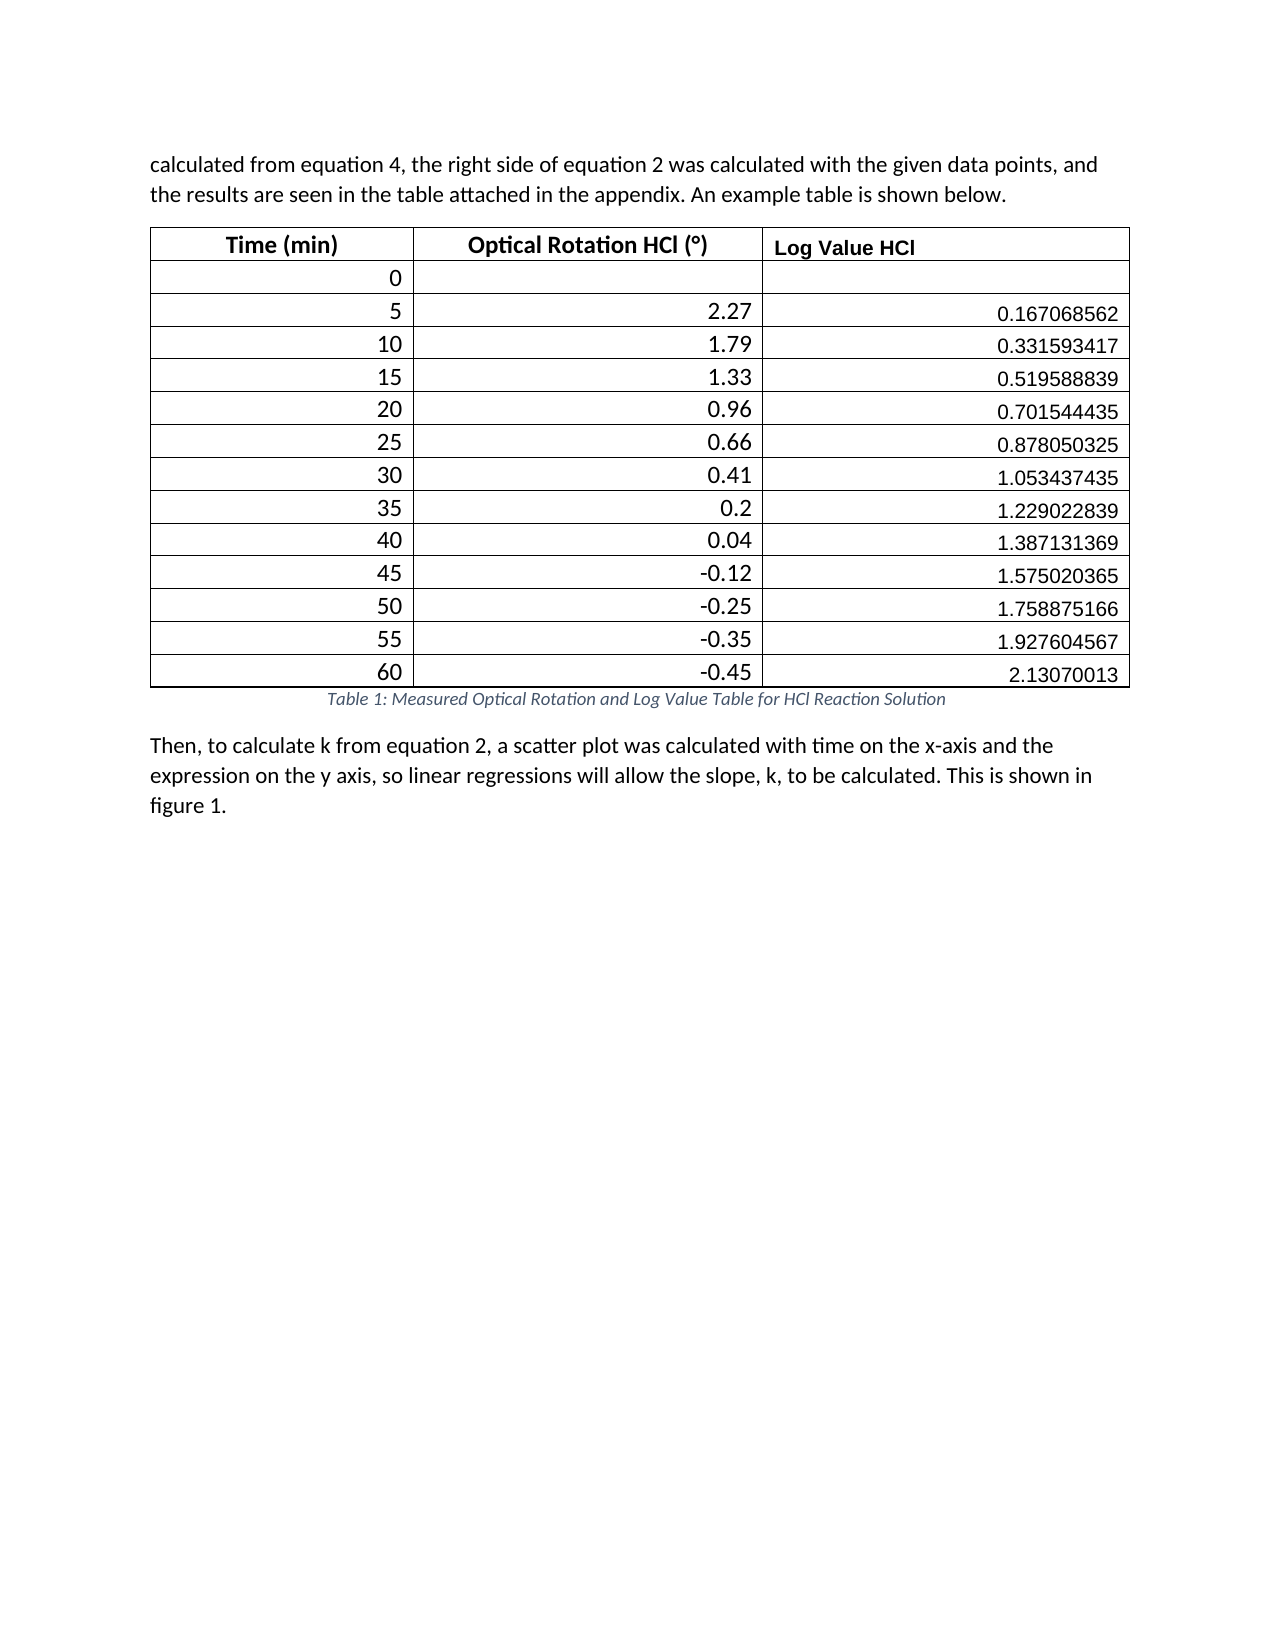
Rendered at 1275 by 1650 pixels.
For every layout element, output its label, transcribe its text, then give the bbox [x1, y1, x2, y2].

table_cell 0.331593417 [763, 327, 1129, 358]
table_cell 35 [151, 491, 413, 522]
table_cell 10 [151, 327, 413, 358]
table_cell 0.2 [414, 491, 762, 522]
table_cell 20 [151, 392, 413, 424]
table_cell [414, 261, 762, 293]
table_cell 0 [151, 261, 413, 293]
table_cell 40 [151, 524, 413, 555]
table_cell 1.053437435 [763, 458, 1129, 489]
table_cell 30 [151, 458, 413, 489]
table_cell 1.758875166 [763, 589, 1129, 621]
table_cell 45 [151, 556, 413, 588]
table_header Optical Rotation HCl (°) [414, 228, 762, 260]
table_cell 15 [151, 359, 413, 391]
table_cell 0.41 [414, 458, 762, 489]
table_cell 5 [151, 294, 413, 326]
table_cell 1.575020365 [763, 556, 1129, 588]
text Then, to calculate k from equation 2, a scatter plot was calculated with time on the x-axis and the expression on the y axis, so linear regressions will allow the slope, k, to be calculated. This is shown in figure 1. [150, 731, 1125, 820]
table_cell [763, 261, 1129, 293]
table_cell 0.701544435 [763, 392, 1129, 424]
table_cell 50 [151, 589, 413, 621]
table_cell -0.35 [414, 622, 762, 654]
table_header Time (min) [151, 228, 413, 260]
table_cell 1.33 [414, 359, 762, 391]
table_cell 0.96 [414, 392, 762, 424]
table_cell 0.66 [414, 425, 762, 457]
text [150, 150, 1125, 208]
table_cell 1.79 [414, 327, 762, 358]
table_cell 60 [151, 655, 413, 686]
table_cell 0.878050325 [763, 425, 1129, 457]
table_cell 0.167068562 [763, 294, 1129, 326]
table_header Log Value HCl [763, 228, 1129, 260]
table_cell -0.25 [414, 589, 762, 621]
table_cell 55 [151, 622, 413, 654]
table_cell -0.12 [414, 556, 762, 588]
table_cell -0.45 [414, 655, 762, 686]
table_cell 0.519588839 [763, 359, 1129, 391]
table_cell 2.13070013 [763, 655, 1129, 686]
table_cell 0.04 [414, 524, 762, 555]
table_cell 1.927604567 [763, 622, 1129, 654]
table_cell 1.387131369 [763, 524, 1129, 555]
table_cell 25 [151, 425, 413, 457]
table_cell 2.27 [414, 294, 762, 326]
table_cell 1.229022839 [763, 491, 1129, 522]
